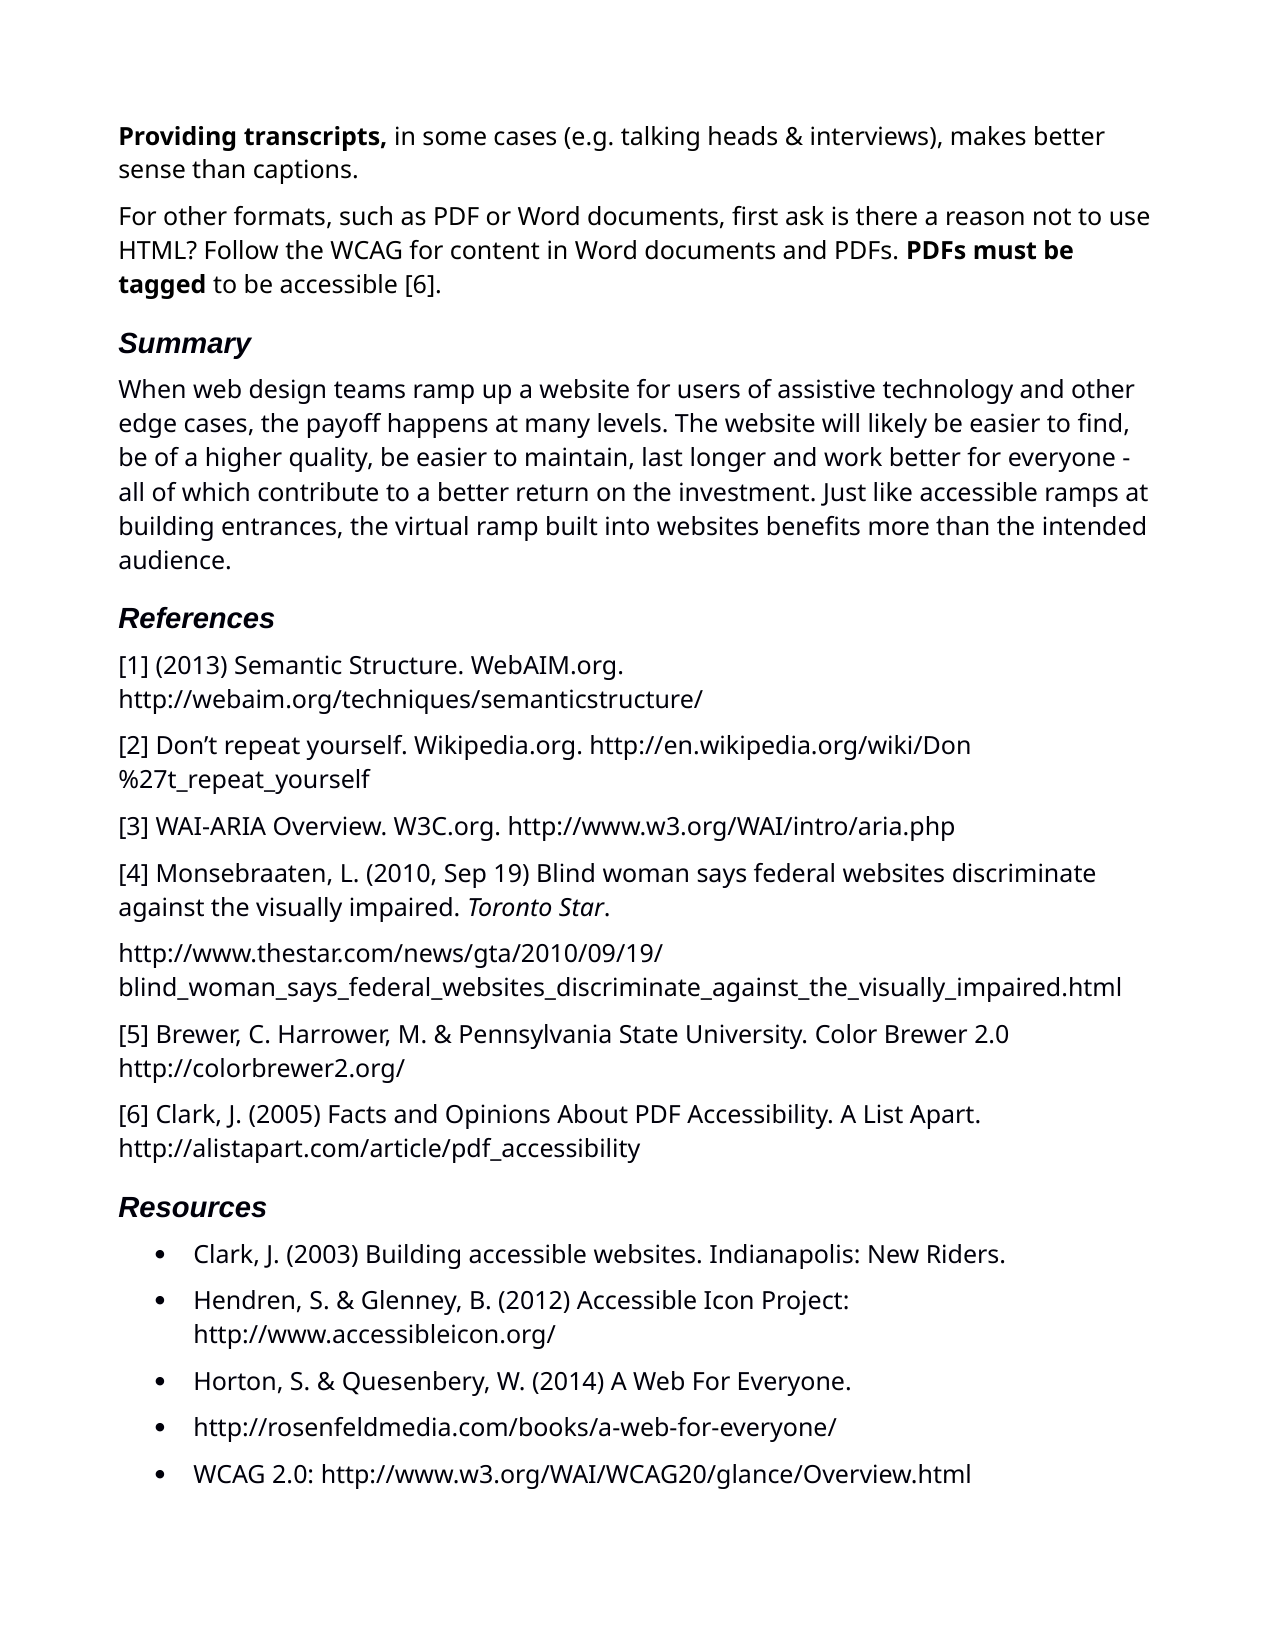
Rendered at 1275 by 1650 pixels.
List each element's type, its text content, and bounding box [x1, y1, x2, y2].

text http://www.thestar.com/news/gta/2010/09/19/blind_woman_says_federal_websites_discriminate_against_the_visually_impaired.html [118, 936, 1157, 1004]
text For other formats, such as PDF or Word documents, first ask is there a reason not to use HTML? Follow the WCAG for content in Word documents and PDFs. PDFs must be tagged to be accessible [6]. [118, 199, 1157, 301]
text [2] Don’t repeat yourself. Wikipedia.org. http://en.wikipedia.org/wiki/Don%27t_repeat_yourself [118, 728, 1157, 796]
list WCAG 2.0: http://www.w3.org/WAI/WCAG20/glance/Overview.html [156, 1457, 1157, 1491]
text [4] Monsebraaten, L. (2010, Sep 19) Blind woman says federal websites discriminate against the visually impaired. Toronto Star. [118, 855, 1157, 923]
text [1] (2013) Semantic Structure. WebAIM.org. http://webaim.org/techniques/semanticstructure/ [118, 647, 1157, 716]
list Hendren, S. & Glenney, B. (2012) Accessible Icon Project: http://www.accessibleicon.org/ [156, 1283, 1157, 1351]
subtitle Resources [118, 1190, 1157, 1224]
subtitle Summary [118, 326, 1157, 359]
text [5] Brewer, C. Harrower, M. & Pennsylvania State University. Color Brewer 2.0 http://colorbrewer2.org/ [118, 1016, 1157, 1084]
list Clark, J. (2003) Building accessible websites. Indianapolis: New Riders. [156, 1236, 1157, 1270]
list Horton, S. & Quesenbery, W. (2014) A Web For Everyone. [156, 1363, 1157, 1397]
text [6] Clark, J. (2005) Facts and Opinions About PDF Accessibility. A List Apart. http://alistapart.com/article/pdf_accessibility [118, 1097, 1157, 1165]
subtitle References [118, 601, 1157, 635]
text When web design teams ramp up a website for users of assistive technology and other edge cases, the payoff happens at many levels. The website will likely be easier to find, be of a higher quality, be easier to maintain, last longer and work better for everyone - all of which contribute to a better return on the investment. Just like accessible ramps at building entrances, the virtual ramp built into websites benefits more than the intended audience. [118, 372, 1157, 576]
text [3] WAI-ARIA Overview. W3C.org. http://www.w3.org/WAI/intro/aria.php [118, 809, 1157, 843]
list http://rosenfeldmedia.com/books/a-web-for-everyone/ [156, 1410, 1157, 1444]
text Providing transcripts, in some cases (e.g. talking heads & interviews), makes better sense than captions. [118, 118, 1157, 186]
